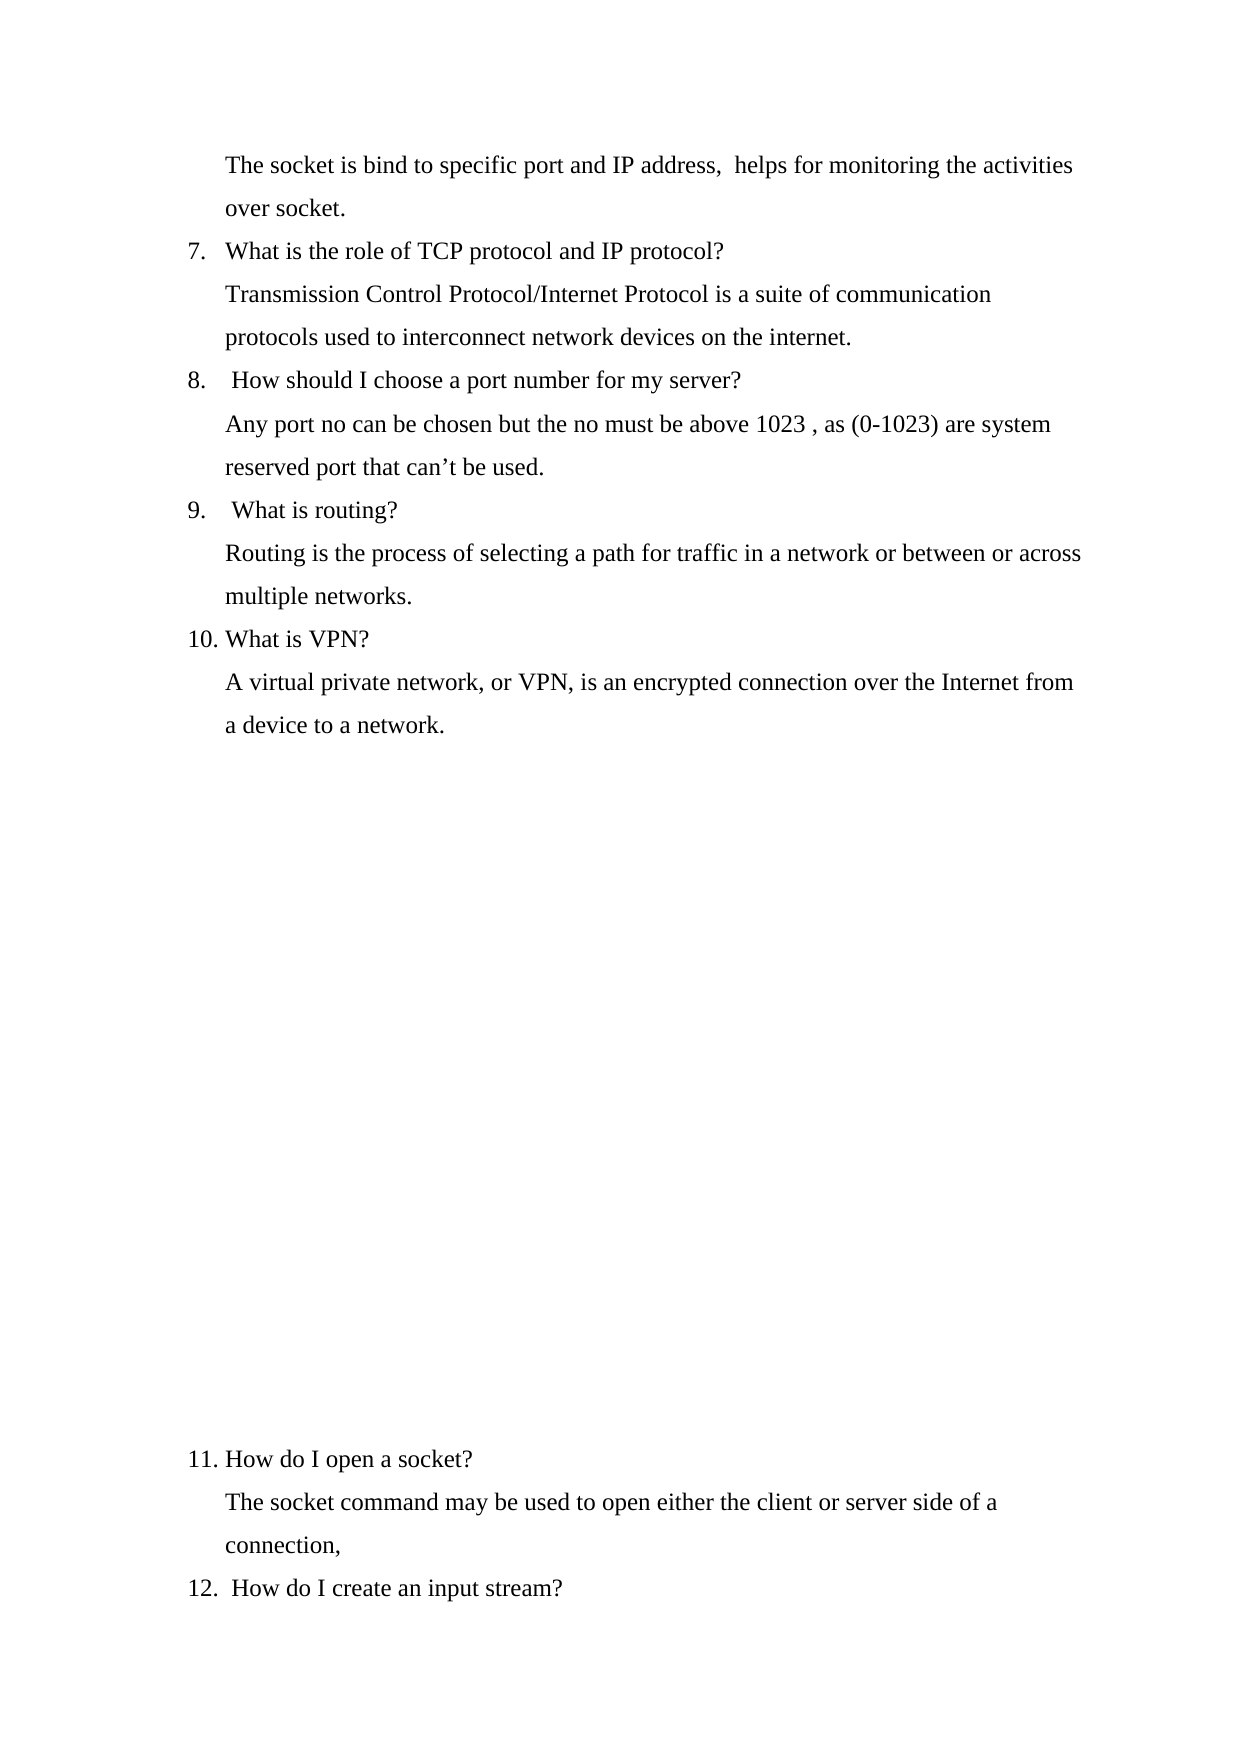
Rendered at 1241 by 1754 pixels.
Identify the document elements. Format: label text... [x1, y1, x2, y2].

list How do I create an input stream? [187, 1573, 1090, 1602]
list Any port no can be chosen but the no must be above 1023 , as (0-1023) are system reserved port that can’t be used. [225, 409, 1090, 481]
list The socket is bind to specific port and IP address, helps for monitoring the activities over socket. [225, 150, 1090, 222]
list What is routing? [187, 495, 1090, 524]
list A virtual private network, or VPN, is an encrypted connection over the Internet from a device to a network. [225, 667, 1090, 739]
list What is VPN? [187, 624, 1090, 653]
list What is the role of TCP protocol and IP protocol? [187, 236, 1090, 265]
list How do I open a socket? [187, 1444, 1090, 1472]
list Transmission Control Protocol/Internet Protocol is a suite of communication protocols used to interconnect network devices on the internet. [225, 279, 1090, 351]
list How should I choose a port number for my server? [187, 366, 1090, 394]
list Routing is the process of selecting a path for traffic in a network or between or across multiple networks. [225, 538, 1090, 610]
list The socket command may be used to open either the client or server side of a connection, [225, 1487, 1090, 1559]
